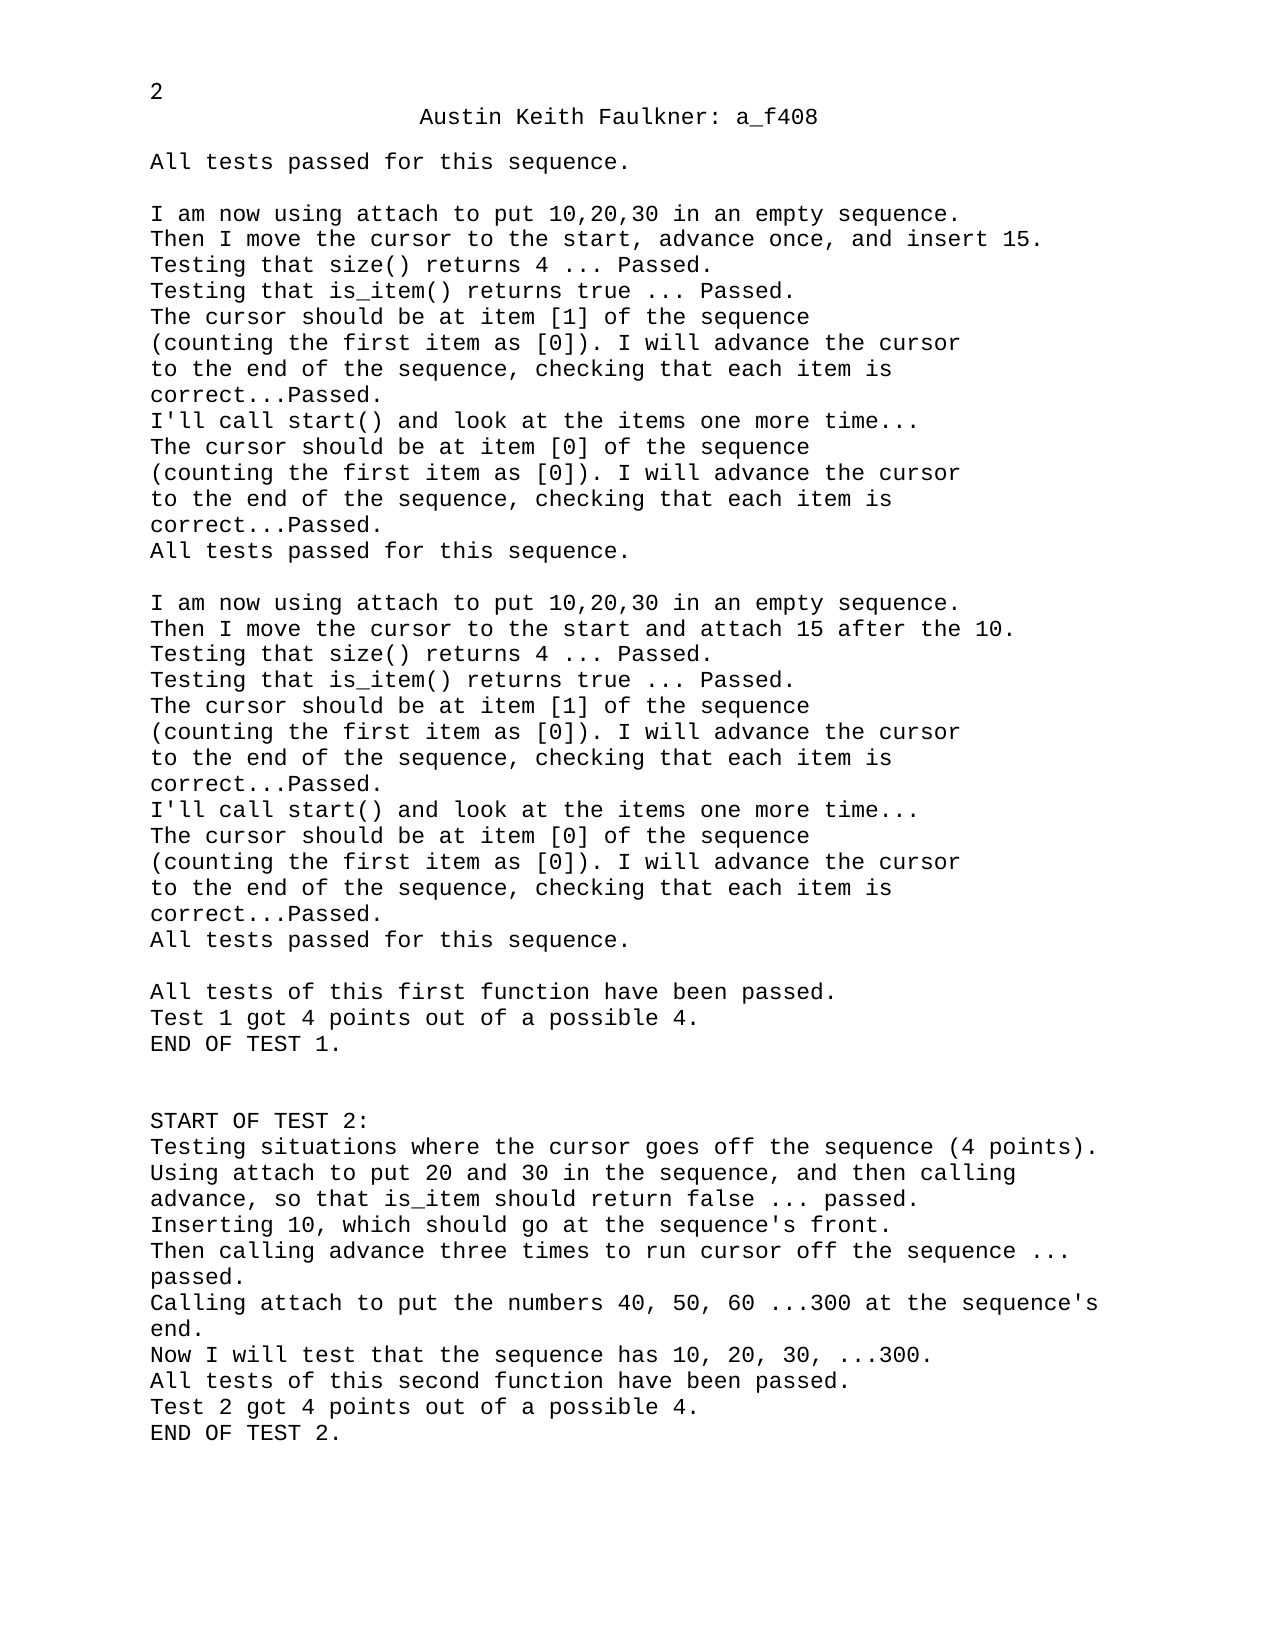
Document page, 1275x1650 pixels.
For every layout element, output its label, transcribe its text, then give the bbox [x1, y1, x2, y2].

text I'll call start() and look at the items one more time... [150, 409, 1125, 435]
text to the end of the sequence, checking that each item is correct...Passed. [150, 876, 1125, 928]
text (counting the first item as [0]). I will advance the cursor [150, 850, 1125, 876]
text END OF TEST 1. [150, 1032, 1125, 1058]
text The cursor should be at item [0] of the sequence [150, 435, 1125, 461]
text I am now using attach to put 10,20,30 in an empty sequence. [150, 202, 1125, 228]
text All tests passed for this sequence. [150, 539, 1125, 565]
text Testing that is_item() returns true ... Passed. [150, 280, 1125, 306]
text All tests passed for this sequence. [150, 150, 1125, 176]
text (counting the first item as [0]). I will advance the cursor [150, 461, 1125, 487]
text (counting the first item as [0]). I will advance the cursor [150, 332, 1125, 357]
text The cursor should be at item [1] of the sequence [150, 306, 1125, 332]
text Test 2 got 4 points out of a possible 4. [150, 1395, 1125, 1421]
text Testing that size() returns 4 ... Passed. [150, 254, 1125, 280]
text START OF TEST 2: [150, 1110, 1125, 1136]
text The cursor should be at item [1] of the sequence [150, 695, 1125, 721]
text Testing that size() returns 4 ... Passed. [150, 643, 1125, 669]
text Inserting 10, which should go at the sequence's front. [150, 1213, 1125, 1239]
text All tests of this first function have been passed. [150, 980, 1125, 1006]
text to the end of the sequence, checking that each item is correct...Passed. [150, 747, 1125, 798]
text I am now using attach to put 10,20,30 in an empty sequence. [150, 591, 1125, 617]
text Testing situations where the cursor goes off the sequence (4 points). [150, 1136, 1125, 1162]
text Test 1 got 4 points out of a possible 4. [150, 1006, 1125, 1032]
text advance, so that is_item should return false ... passed. [150, 1187, 1125, 1213]
text to the end of the sequence, checking that each item is correct...Passed. [150, 487, 1125, 539]
text Now I will test that the sequence has 10, 20, 30, ...300. [150, 1343, 1125, 1369]
text All tests of this second function have been passed. [150, 1369, 1125, 1395]
text Then calling advance three times to run cursor off the sequence ... passed. [150, 1239, 1125, 1291]
text The cursor should be at item [0] of the sequence [150, 824, 1125, 850]
text to the end of the sequence, checking that each item is correct...Passed. [150, 357, 1125, 409]
text Using attach to put 20 and 30 in the sequence, and then calling [150, 1162, 1125, 1187]
text Then I move the cursor to the start, advance once, and insert 15. [150, 228, 1125, 254]
text (counting the first item as [0]). I will advance the cursor [150, 721, 1125, 747]
text All tests passed for this sequence. [150, 928, 1125, 954]
text Testing that is_item() returns true ... Passed. [150, 669, 1125, 695]
text I'll call start() and look at the items one more time... [150, 798, 1125, 824]
text Calling attach to put the numbers 40, 50, 60 ...300 at the sequence's end. [150, 1291, 1125, 1343]
text Then I move the cursor to the start and attach 15 after the 10. [150, 617, 1125, 643]
text END OF TEST 2. [150, 1421, 1125, 1447]
